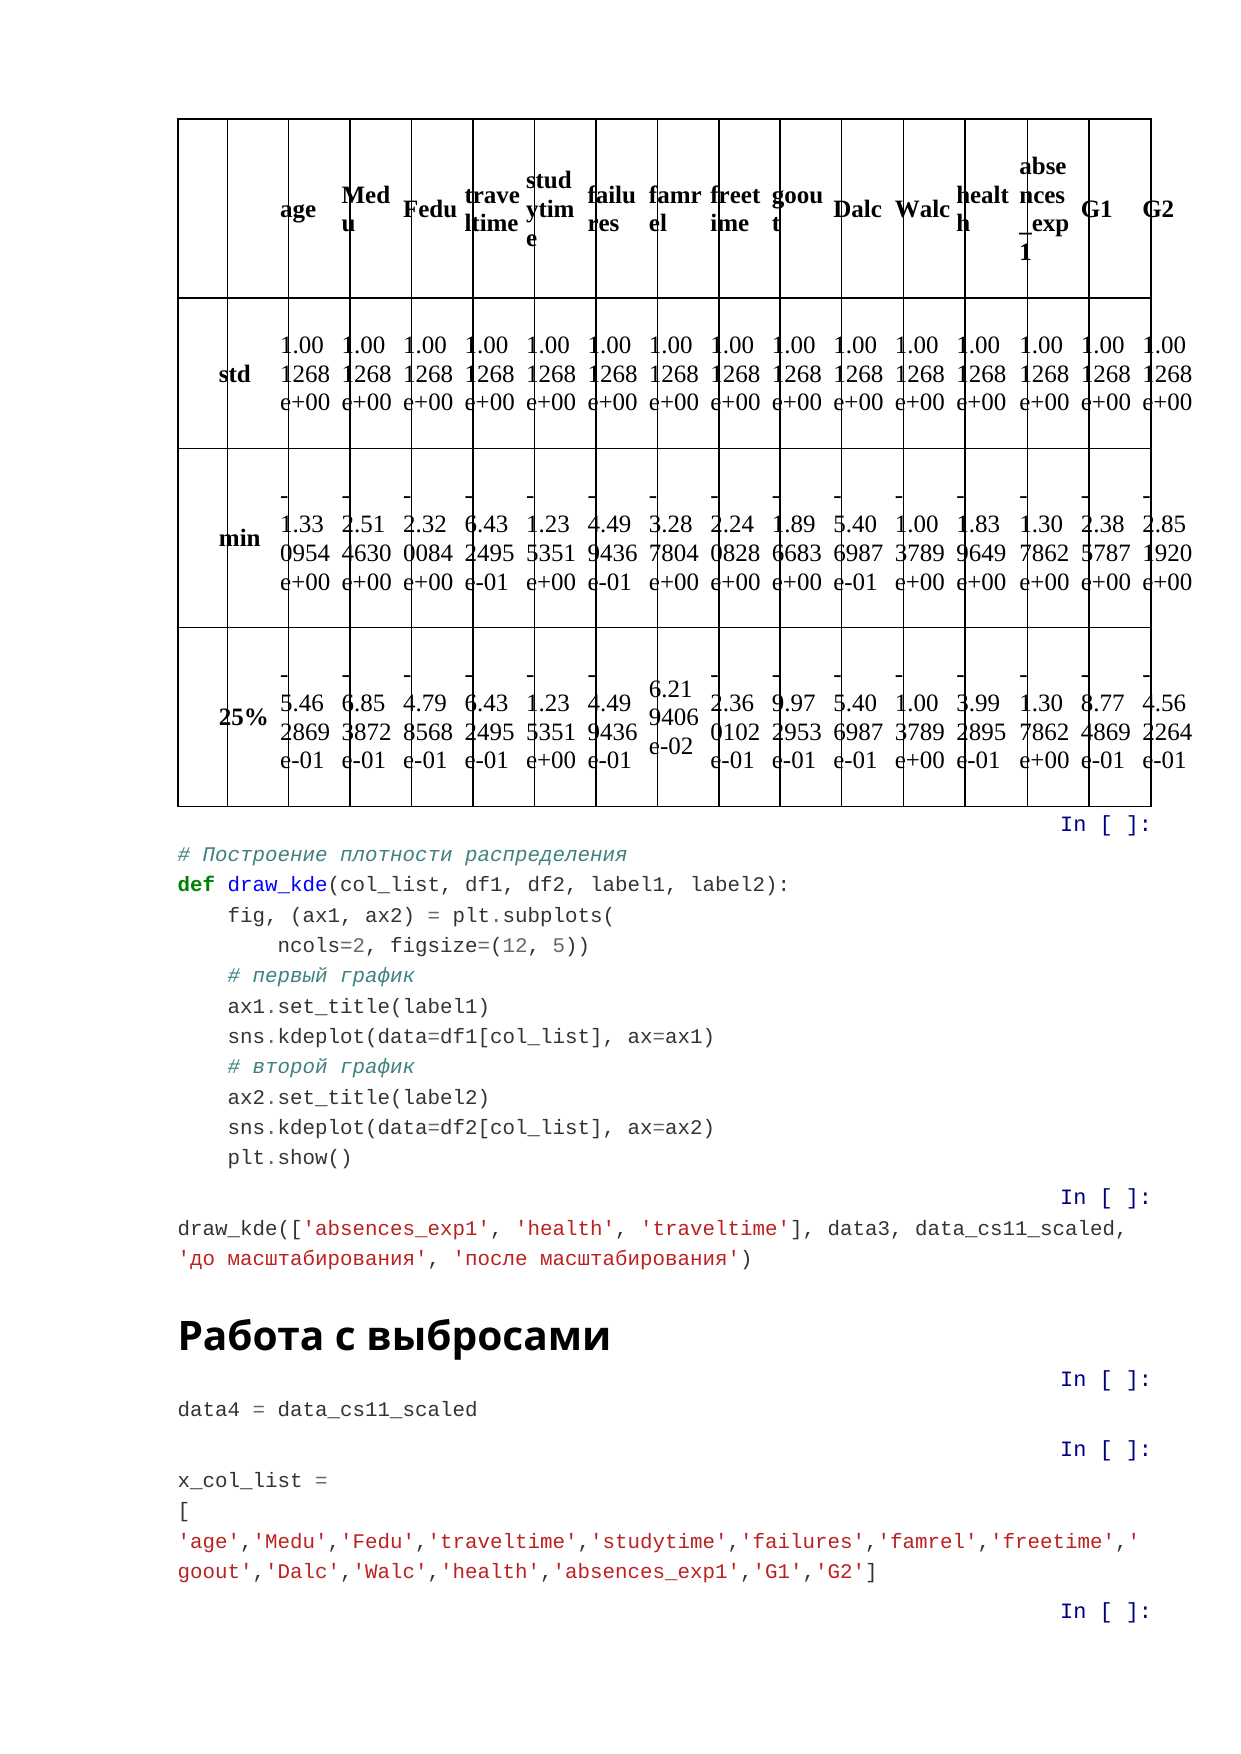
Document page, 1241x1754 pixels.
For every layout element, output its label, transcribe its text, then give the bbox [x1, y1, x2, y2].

table_cell -2.320084e+00 [351, 449, 411, 627]
text sns.kdeplot(data=df1[col_list], ax=ax1) [177, 1019, 1152, 1050]
text # Построение плотности распределения [177, 837, 1152, 868]
table_header failures [535, 120, 595, 297]
table_cell 1.001268e+00 [842, 299, 903, 447]
table_cell -4.562264e-01 [1090, 628, 1150, 806]
table_header absences_exp1 [966, 120, 1027, 297]
table_cell -6.432495e-01 [412, 628, 472, 806]
text Работа с выбросами [177, 1307, 1152, 1362]
text In [ ]: [177, 1181, 1152, 1211]
table_cell min [179, 449, 227, 627]
table_cell -3.287804e+00 [597, 449, 657, 627]
table_header traveltime [412, 120, 472, 297]
table_cell -1.839649e+00 [904, 449, 964, 627]
table_cell -5.406987e-01 [781, 628, 841, 806]
table_cell -1.235351e+00 [474, 628, 534, 806]
table_header Fedu [351, 120, 411, 297]
table_cell -1.003789e+00 [842, 628, 903, 806]
table_cell 1.001268e+00 [904, 299, 964, 447]
table_cell std [179, 299, 227, 447]
table_cell -5.462869e-01 [228, 628, 288, 806]
table_cell -1.003789e+00 [842, 449, 903, 627]
table_cell -2.240828e+00 [658, 449, 718, 627]
text data4 = data_cs11_scaled [177, 1393, 1152, 1423]
text In [ ]: [177, 1362, 1152, 1393]
table_header freetime [658, 120, 718, 297]
table_cell 1.001268e+00 [535, 299, 595, 447]
table_cell -8.774869e-01 [1028, 628, 1088, 806]
table_header Medu [289, 120, 349, 297]
table_header G2 [1090, 120, 1150, 297]
table_cell 1.001268e+00 [351, 299, 411, 447]
table_header [179, 120, 227, 297]
table_cell 1.001268e+00 [412, 299, 472, 447]
table_cell 1.001268e+00 [1028, 299, 1088, 447]
table_cell -2.514630e+00 [289, 449, 349, 627]
text In [ ]: [177, 1433, 1152, 1463]
table_header Walc [842, 120, 903, 297]
text plt.show() [177, 1141, 1152, 1171]
table_header studytime [474, 120, 534, 297]
table_cell -6.432495e-01 [412, 449, 472, 627]
table_cell 1.001268e+00 [474, 299, 534, 447]
text sns.kdeplot(data=df2[col_list], ax=ax2) [177, 1110, 1152, 1141]
table_cell 1.001268e+00 [1090, 299, 1150, 447]
text # первый график [177, 959, 1152, 989]
table_cell 1.001268e+00 [597, 299, 657, 447]
table_header famrel [597, 120, 657, 297]
text def draw_kde(col_list, df1, df2, label1, label2): [177, 868, 1152, 898]
table_cell 1.001268e+00 [658, 299, 718, 447]
table_header Dalc [781, 120, 841, 297]
table_cell -4.499436e-01 [535, 628, 595, 806]
table_cell -4.798568e-01 [351, 628, 411, 806]
table_cell 1.001268e+00 [720, 299, 779, 447]
table_cell 25% [179, 628, 227, 806]
text ncols=2, figsize=(12, 5)) [177, 928, 1152, 959]
text In [ ]: [177, 807, 1152, 837]
text draw_kde(['absences_exp1', 'health', 'traveltime'], data3, data_cs11_scaled, 'до масштабирования', 'после масштабирования') [177, 1211, 1152, 1272]
table_cell -1.307862e+00 [966, 628, 1027, 806]
text # второй график [177, 1050, 1152, 1080]
text fig, (ax1, ax2) = plt.subplots( [177, 898, 1152, 928]
table_header goout [720, 120, 779, 297]
table_header age [228, 120, 288, 297]
text In [ ]: [177, 1594, 1152, 1625]
text x_col_list = ['age','Medu','Fedu','traveltime','studytime','failures','famrel','freetime','goout','Dalc','Walc','health','absences_exp1','G1','G2'] [177, 1463, 1152, 1584]
table_cell 6.219406e-02 [597, 628, 657, 806]
table_cell 1.001268e+00 [781, 299, 841, 447]
table_cell -5.406987e-01 [781, 449, 841, 627]
table_cell -2.385787e+00 [1028, 449, 1088, 627]
table_header G1 [1028, 120, 1088, 297]
table_cell -6.853872e-01 [289, 628, 349, 806]
table_cell -4.499436e-01 [535, 449, 595, 627]
table_cell -1.235351e+00 [474, 449, 534, 627]
table_cell 1.001268e+00 [289, 299, 349, 447]
table_cell -2.851920e+00 [1090, 449, 1150, 627]
table_header health [904, 120, 964, 297]
table_cell -1.307862e+00 [966, 449, 1027, 627]
text ax2.set_title(label2) [177, 1080, 1152, 1110]
table_cell 1.001268e+00 [228, 299, 288, 447]
table_cell -1.330954e+00 [228, 449, 288, 627]
table_cell -9.972953e-01 [720, 628, 779, 806]
table_cell -3.992895e-01 [904, 628, 964, 806]
table_cell -1.896683e+00 [720, 449, 779, 627]
table_cell 1.001268e+00 [966, 299, 1027, 447]
text ax1.set_title(label1) [177, 989, 1152, 1019]
table_cell -2.360102e-01 [658, 628, 718, 806]
